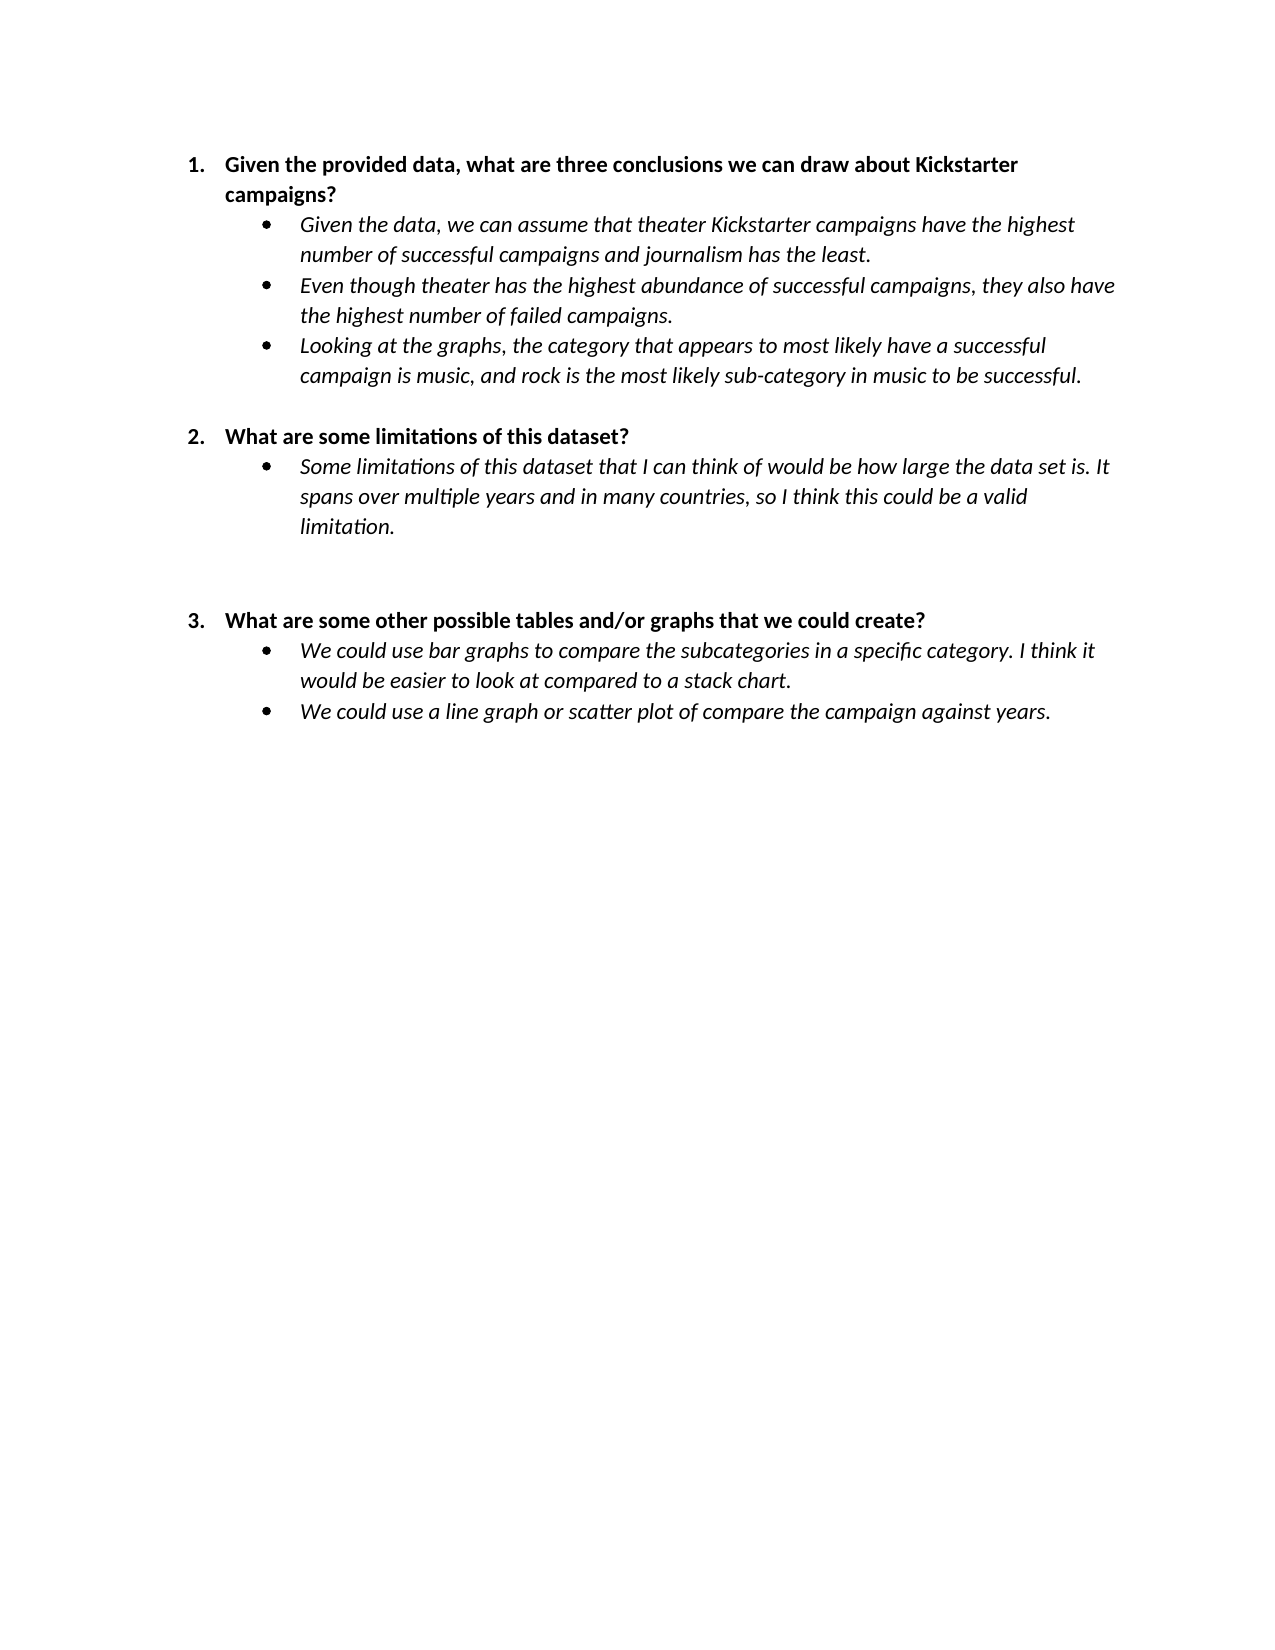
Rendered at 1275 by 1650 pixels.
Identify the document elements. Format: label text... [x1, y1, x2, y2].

list Given the data, we can assume that theater Kickstarter campaigns have the highest number of successful campaigns and journalism has the least. [262, 210, 1125, 269]
list Looking at the graphs, the category that appears to most likely have a successful campaign is music, and rock is the most likely sub-category in music to be successful. [262, 331, 1125, 389]
list We could use a line graph or scatter plot of compare the campaign against years. [262, 697, 1125, 725]
list Some limitations of this dataset that I can think of would be how large the data set is. It spans over multiple years and in many countries, so I think this could be a valid limitation. [262, 452, 1125, 541]
list What are some other possible tables and/or graphs that we could create? [187, 606, 1125, 634]
list What are some limitations of this dataset? [187, 422, 1125, 450]
list We could use bar graphs to compare the subcategories in a specific category. I think it would be easier to look at compared to a stack chart. [262, 636, 1125, 695]
list Even though theater has the highest abundance of successful campaigns, they also have the highest number of failed campaigns. [262, 271, 1125, 329]
list Given the provided data, what are three conclusions we can draw about Kickstarter campaigns? [187, 150, 1125, 208]
